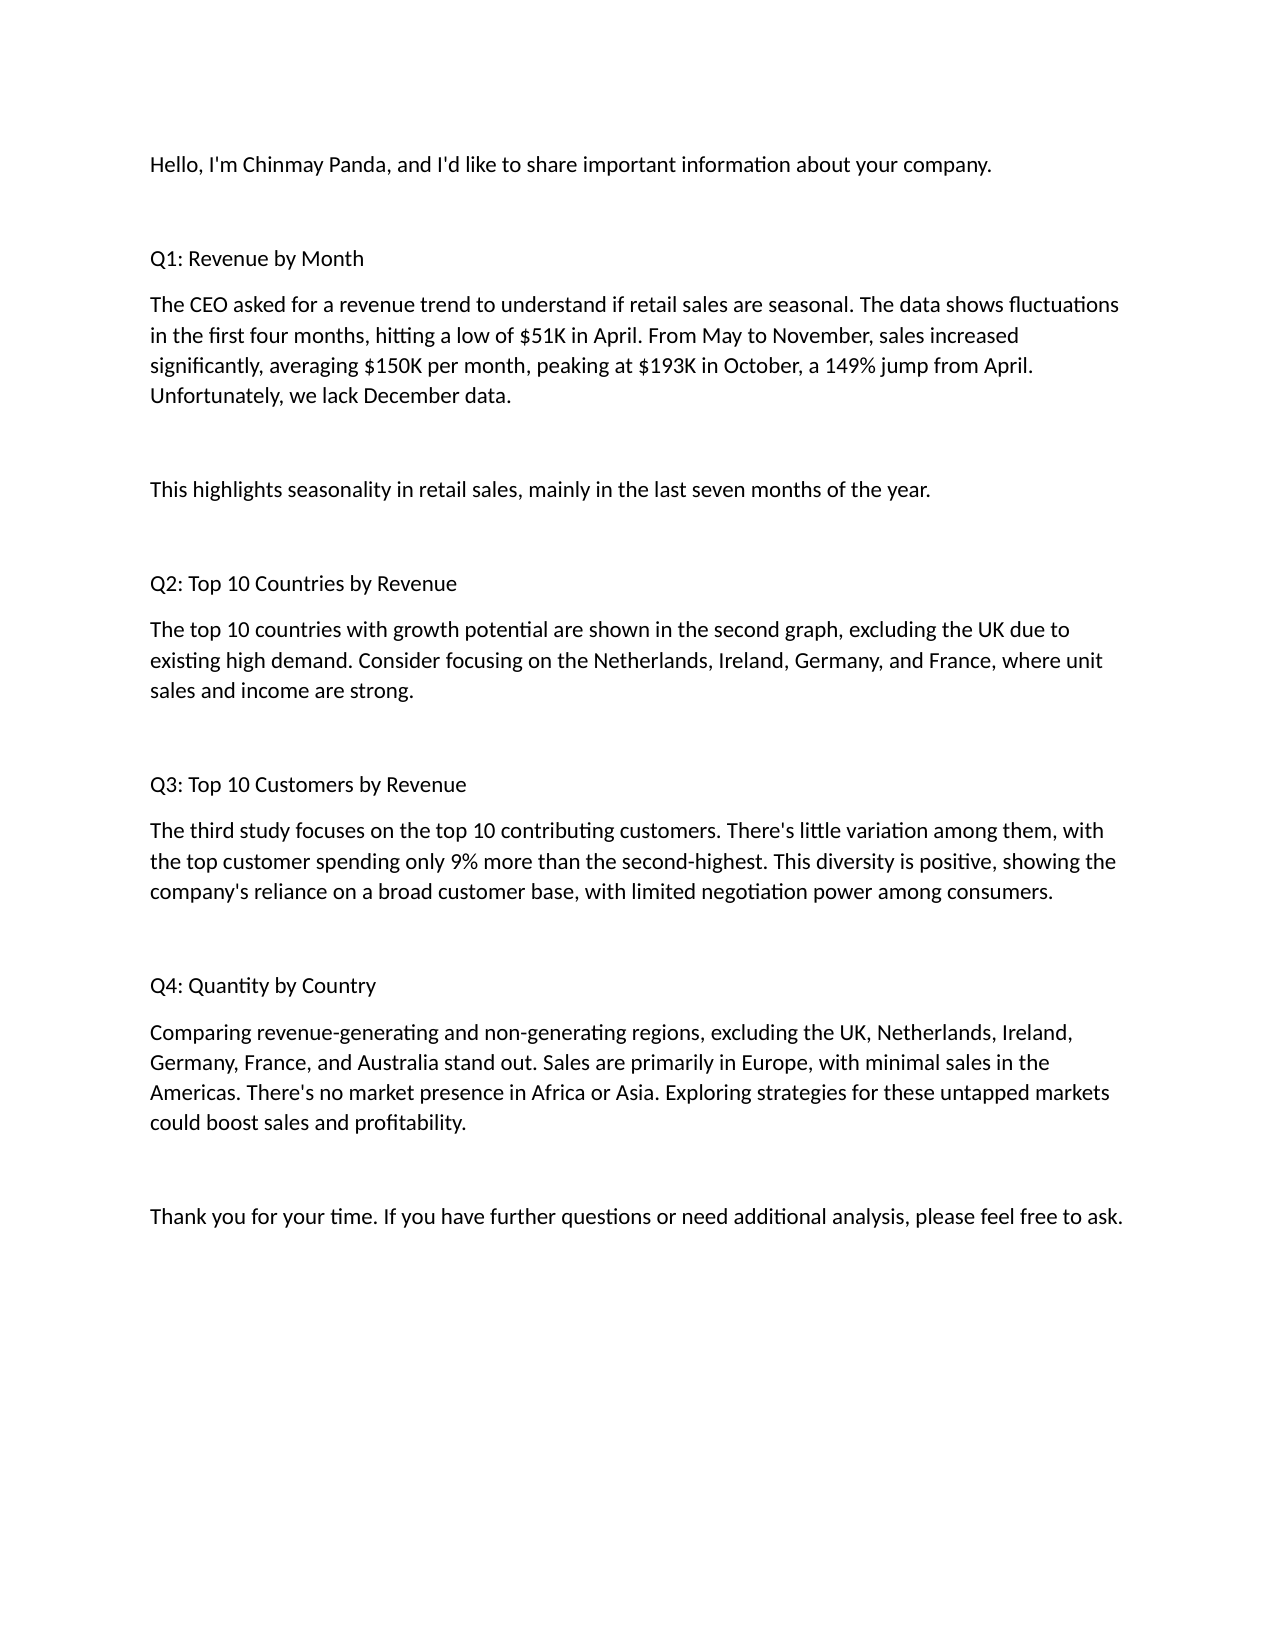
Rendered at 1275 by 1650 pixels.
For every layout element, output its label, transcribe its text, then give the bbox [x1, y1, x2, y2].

text Q2: Top 10 Countries by Revenue [150, 569, 1125, 597]
text Thank you for your time. If you have further questions or need additional analysis, please feel free to ask. [150, 1202, 1125, 1230]
text Q4: Quantity by Country [150, 971, 1125, 999]
text The third study focuses on the top 10 contributing customers. There's little variation among them, with the top customer spending only 9% more than the second-highest. This diversity is positive, showing the company's reliance on a broad customer base, with limited negotiation power among consumers. [150, 817, 1125, 905]
text The top 10 countries with growth potential are shown in the second graph, excluding the UK due to existing high demand. Consider focusing on the Netherlands, Ireland, Germany, and France, where unit sales and income are strong. [150, 616, 1125, 704]
text This highlights seasonality in retail sales, mainly in the last seven months of the year. [150, 475, 1125, 503]
text Hello, I'm Chinmay Panda, and I'd like to share important information about your company. [150, 150, 1125, 178]
text Q1: Revenue by Month [150, 244, 1125, 272]
text Q3: Top 10 Customers by Revenue [150, 770, 1125, 798]
text The CEO asked for a revenue trend to understand if retail sales are seasonal. The data shows fluctuations in the first four months, hitting a low of $51K in April. From May to November, sales increased significantly, averaging $150K per month, peaking at $193K in October, a 149% jump from April. Unfortunately, we lack December data. [150, 291, 1125, 409]
text Comparing revenue-generating and non-generating regions, excluding the UK, Netherlands, Ireland, Germany, France, and Australia stand out. Sales are primarily in Europe, with minimal sales in the Americas. There's no market presence in Africa or Asia. Exploring strategies for these untapped markets could boost sales and profitability. [150, 1018, 1125, 1136]
